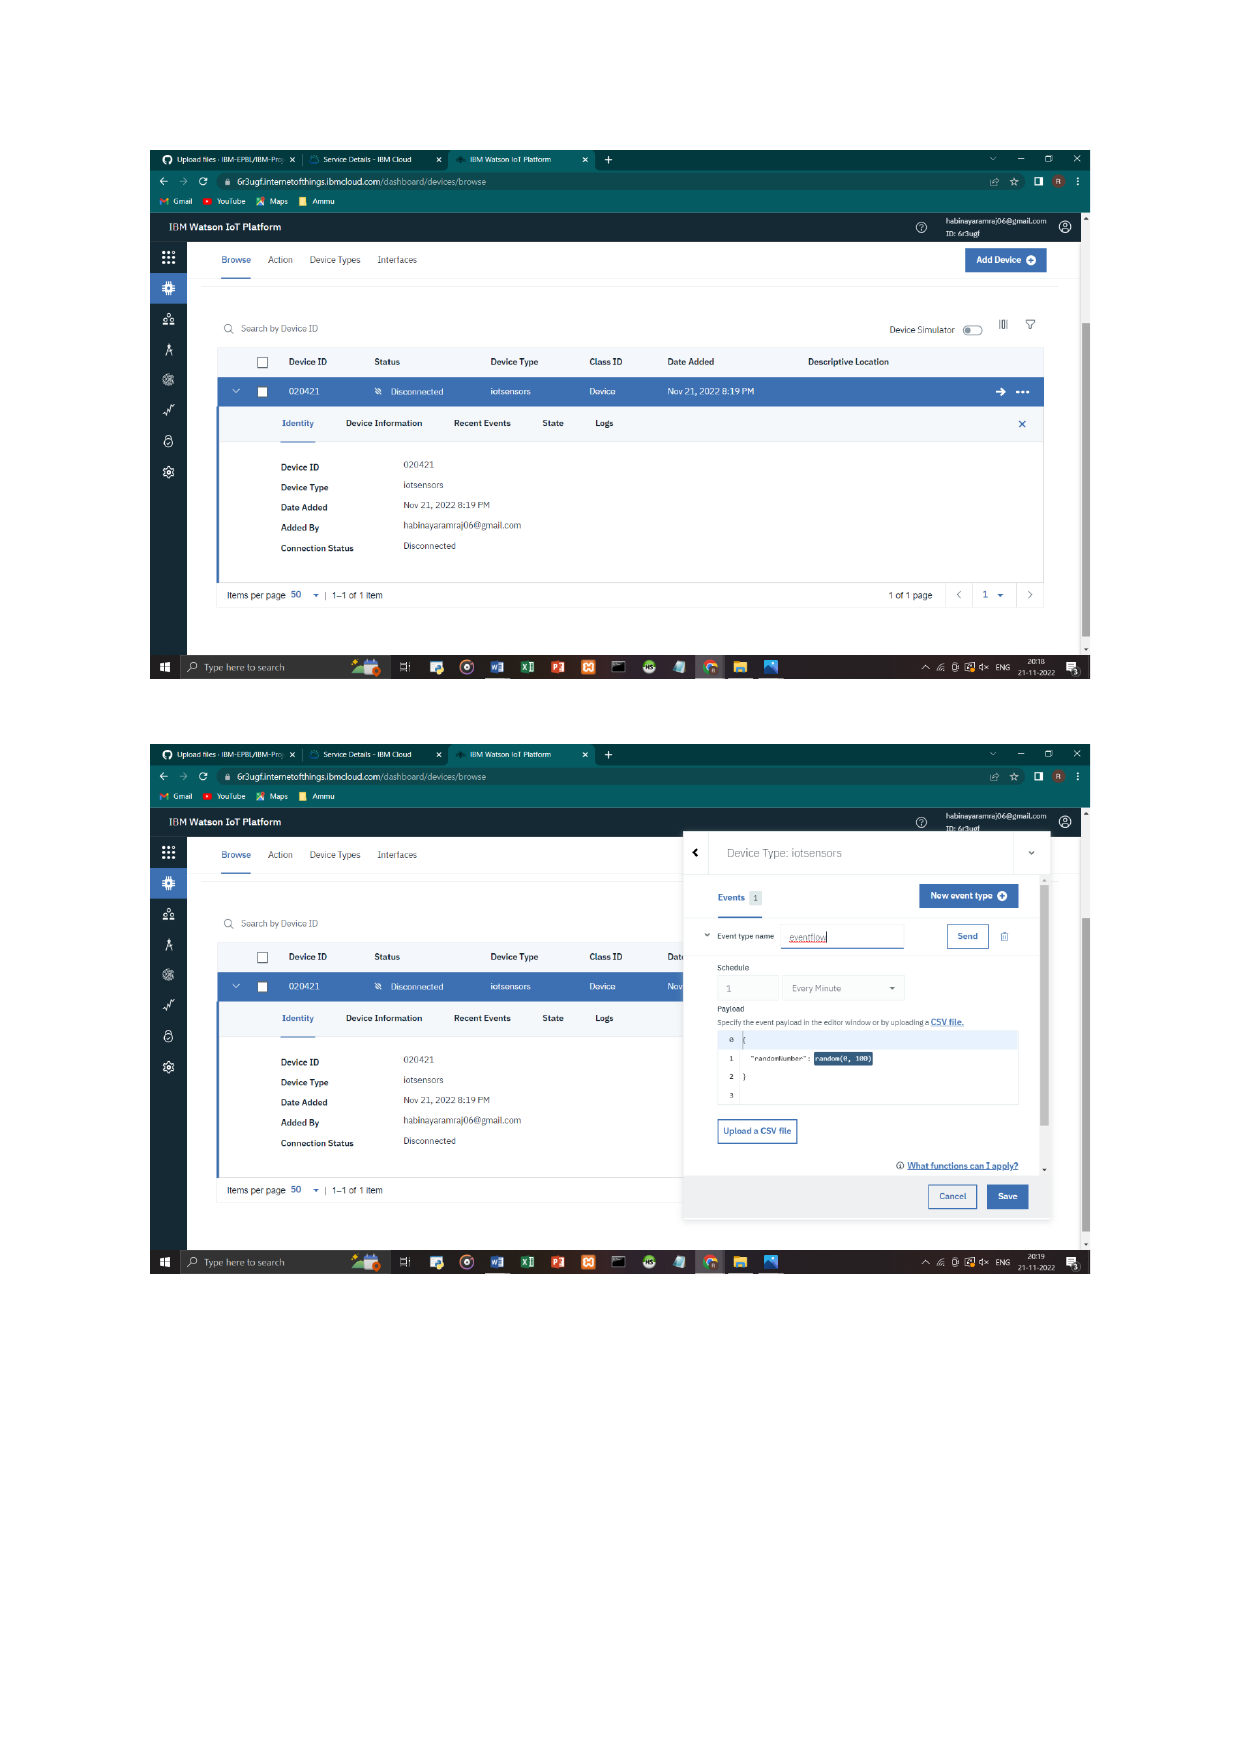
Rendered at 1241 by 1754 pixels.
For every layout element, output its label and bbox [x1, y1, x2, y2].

picture [150, 150, 1091, 679]
picture [150, 744, 1091, 1274]
